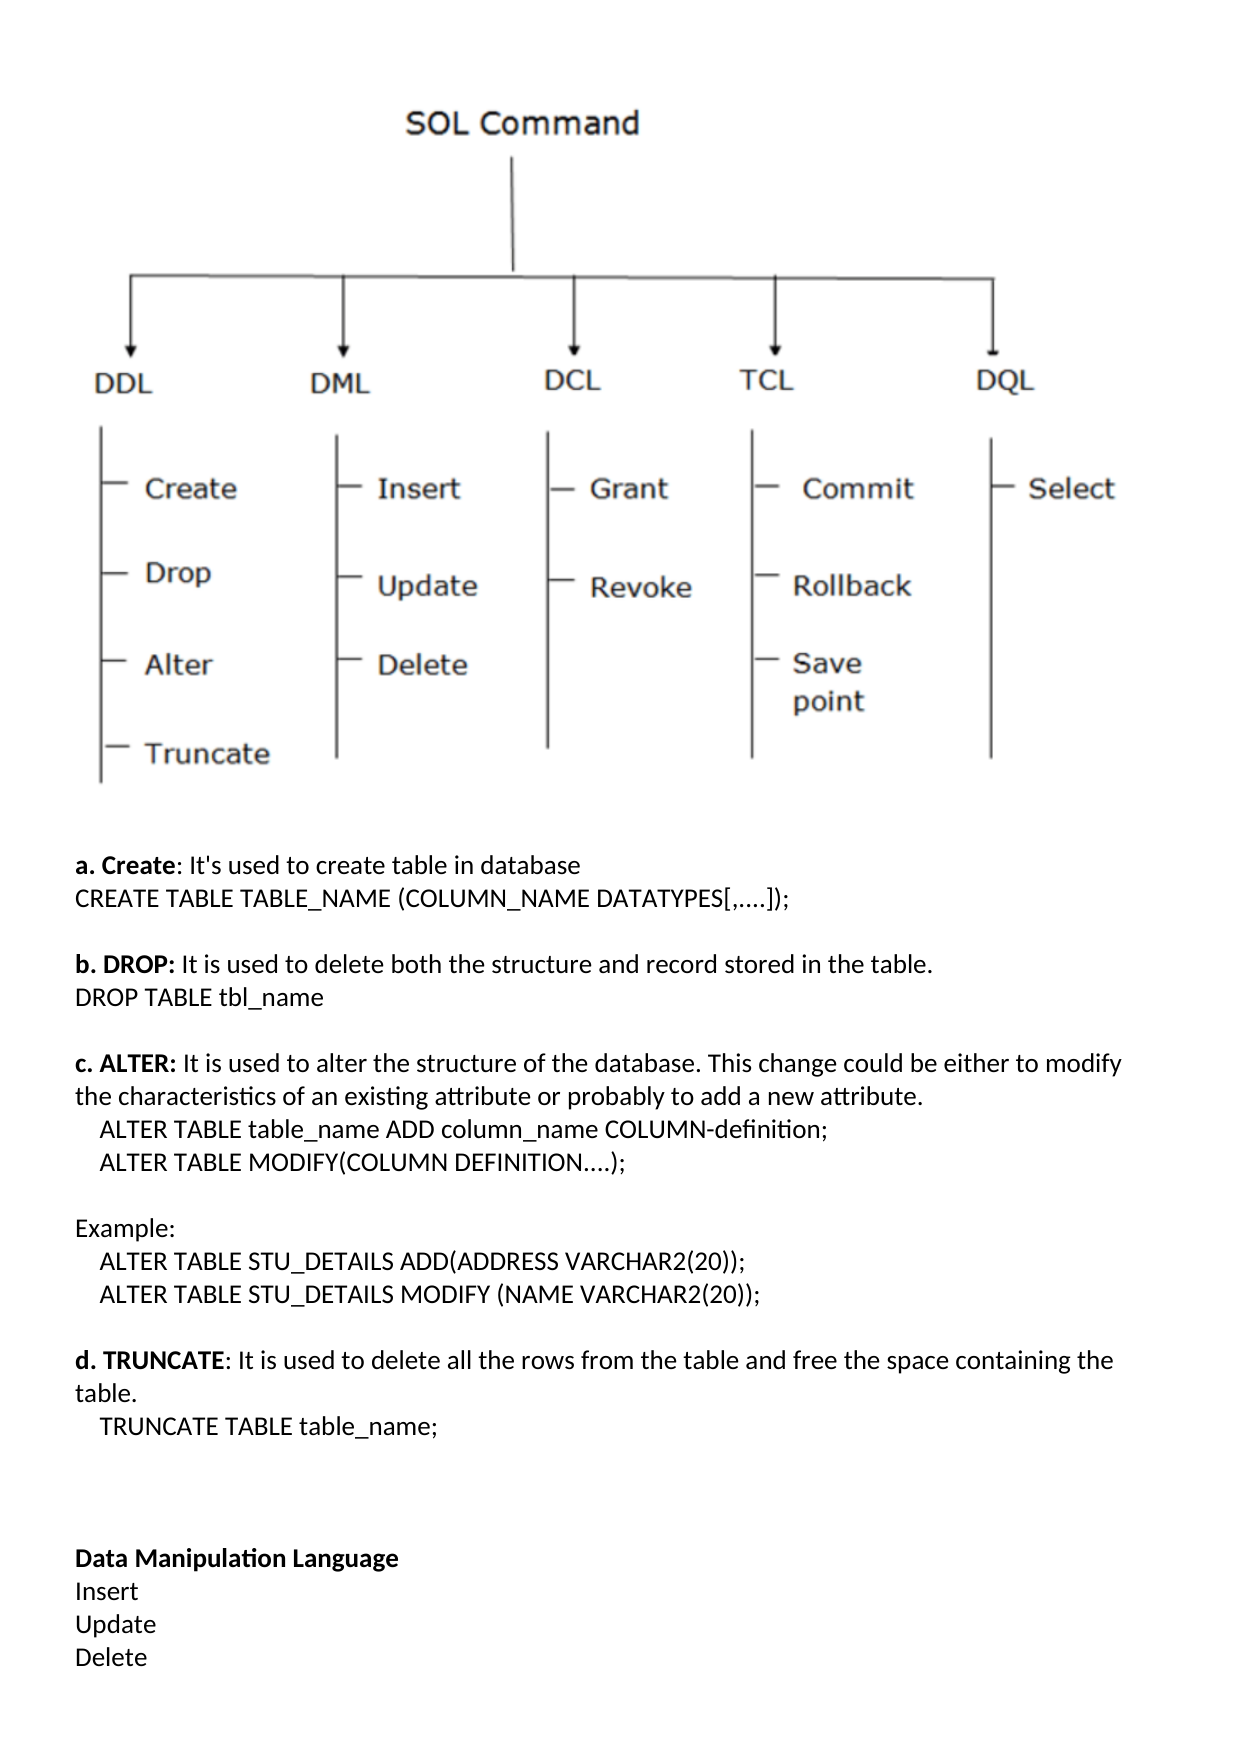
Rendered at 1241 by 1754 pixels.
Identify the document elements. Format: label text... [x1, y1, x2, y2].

text ALTER TABLE STU_DETAILS ADD(ADDRESS VARCHAR2(20)); [75, 1244, 1165, 1277]
text Insert [75, 1574, 1165, 1607]
text d. TRUNCATE: It is used to delete all the rows from the table and free the space containing the table. [75, 1343, 1165, 1409]
text TRUNCATE TABLE table_name; [75, 1409, 1165, 1442]
text Update [75, 1607, 1165, 1640]
text Example: [75, 1211, 1165, 1244]
text CREATE TABLE TABLE_NAME (COLUMN_NAME DATATYPES[,....]); [75, 881, 1165, 914]
text c. ALTER: It is used to alter the structure of the database. This change could be either to modify the characteristics of an existing attribute or probably to add a new attribute. [75, 1046, 1165, 1112]
picture [75, 75, 1166, 815]
text Delete [75, 1640, 1165, 1673]
text b. DROP: It is used to delete both the structure and record stored in the table. [75, 947, 1165, 980]
text ALTER TABLE MODIFY(COLUMN DEFINITION....); [75, 1145, 1165, 1178]
text ALTER TABLE table_name ADD column_name COLUMN-definition; [75, 1112, 1165, 1145]
text Data Manipulation Language [75, 1541, 1165, 1574]
text ALTER TABLE STU_DETAILS MODIFY (NAME VARCHAR2(20)); [75, 1277, 1165, 1310]
text DROP TABLE tbl_name [75, 980, 1165, 1013]
text a. Create: It's used to create table in database [75, 848, 1165, 881]
